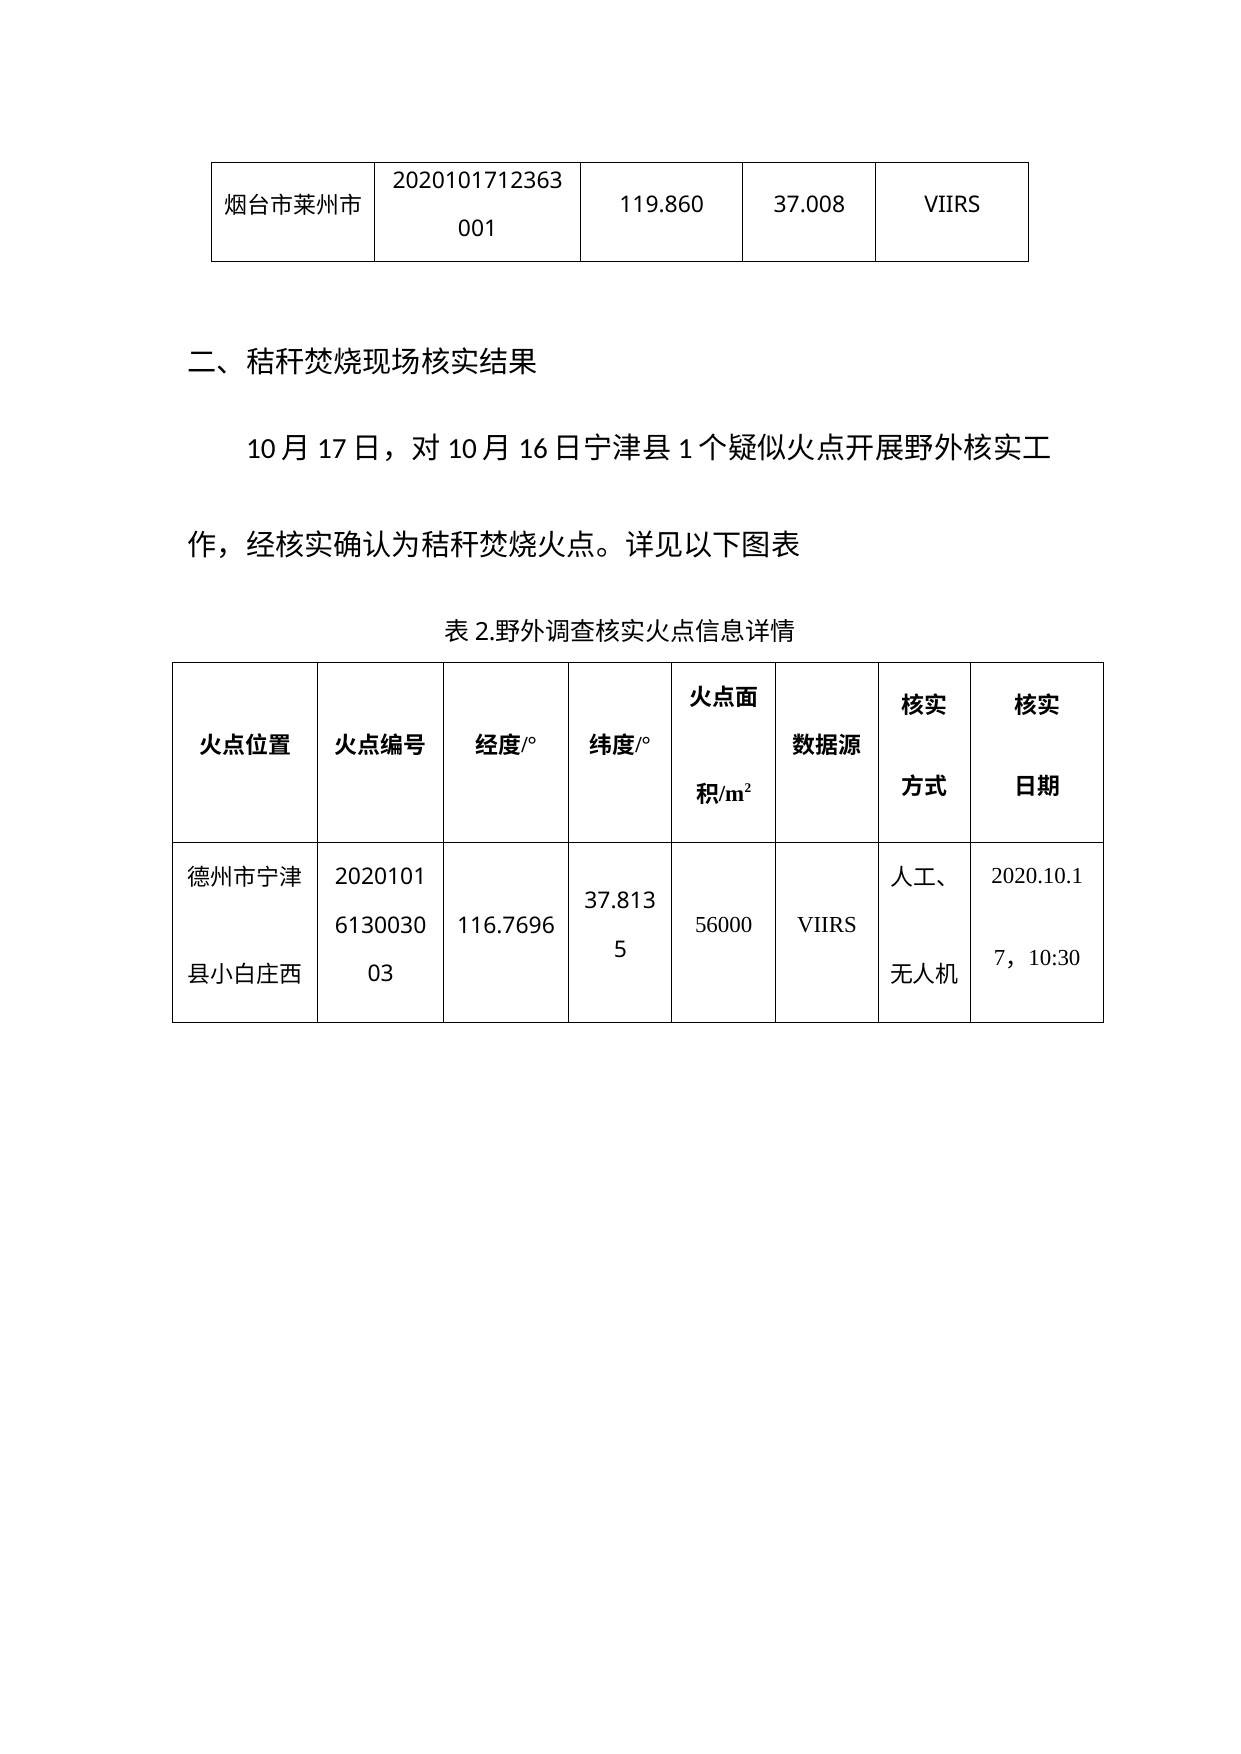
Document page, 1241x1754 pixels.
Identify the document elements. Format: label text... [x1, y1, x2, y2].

table_cell 人工、无人机 [879, 843, 970, 1022]
table_cell 119.860 [581, 163, 742, 261]
table_cell 烟台市莱州市 [212, 163, 374, 261]
table_header 火点编号 [318, 663, 443, 842]
table_header 火点面积/m2 [672, 663, 775, 842]
table_cell 37.8135 [569, 843, 671, 1022]
table_cell 56000 [672, 843, 775, 1022]
table_cell 116.7696 [444, 843, 568, 1022]
table_cell VIIRS [876, 163, 1028, 261]
table_cell 2020101712363001 [375, 163, 580, 261]
table_cell 2020101613003003 [318, 843, 443, 1022]
table_header 火点位置 [173, 663, 317, 842]
table_cell 37.008 [743, 163, 875, 261]
table_header 经度/° [444, 663, 568, 842]
table_header 数据源 [776, 663, 878, 842]
subtitle 二、秸秆焚烧现场核实结果 [187, 327, 1053, 392]
table_header 纬度/° [569, 663, 671, 842]
table_cell 德州市宁津县小白庄西 [173, 843, 317, 1022]
table_header 核实 日期 [971, 663, 1103, 842]
table_cell 2020.10.17，10:30 [971, 843, 1103, 1022]
table_header 核实 方式 [879, 663, 970, 842]
text 表2.野外调查核实火点信息详情 [187, 597, 1053, 662]
text 10月17日，对10月16日宁津县1个疑似火点开展野外核实工作，经核实确认为秸秆焚烧火点。详见以下图表 [187, 413, 1053, 576]
table_cell VIIRS [776, 843, 878, 1022]
